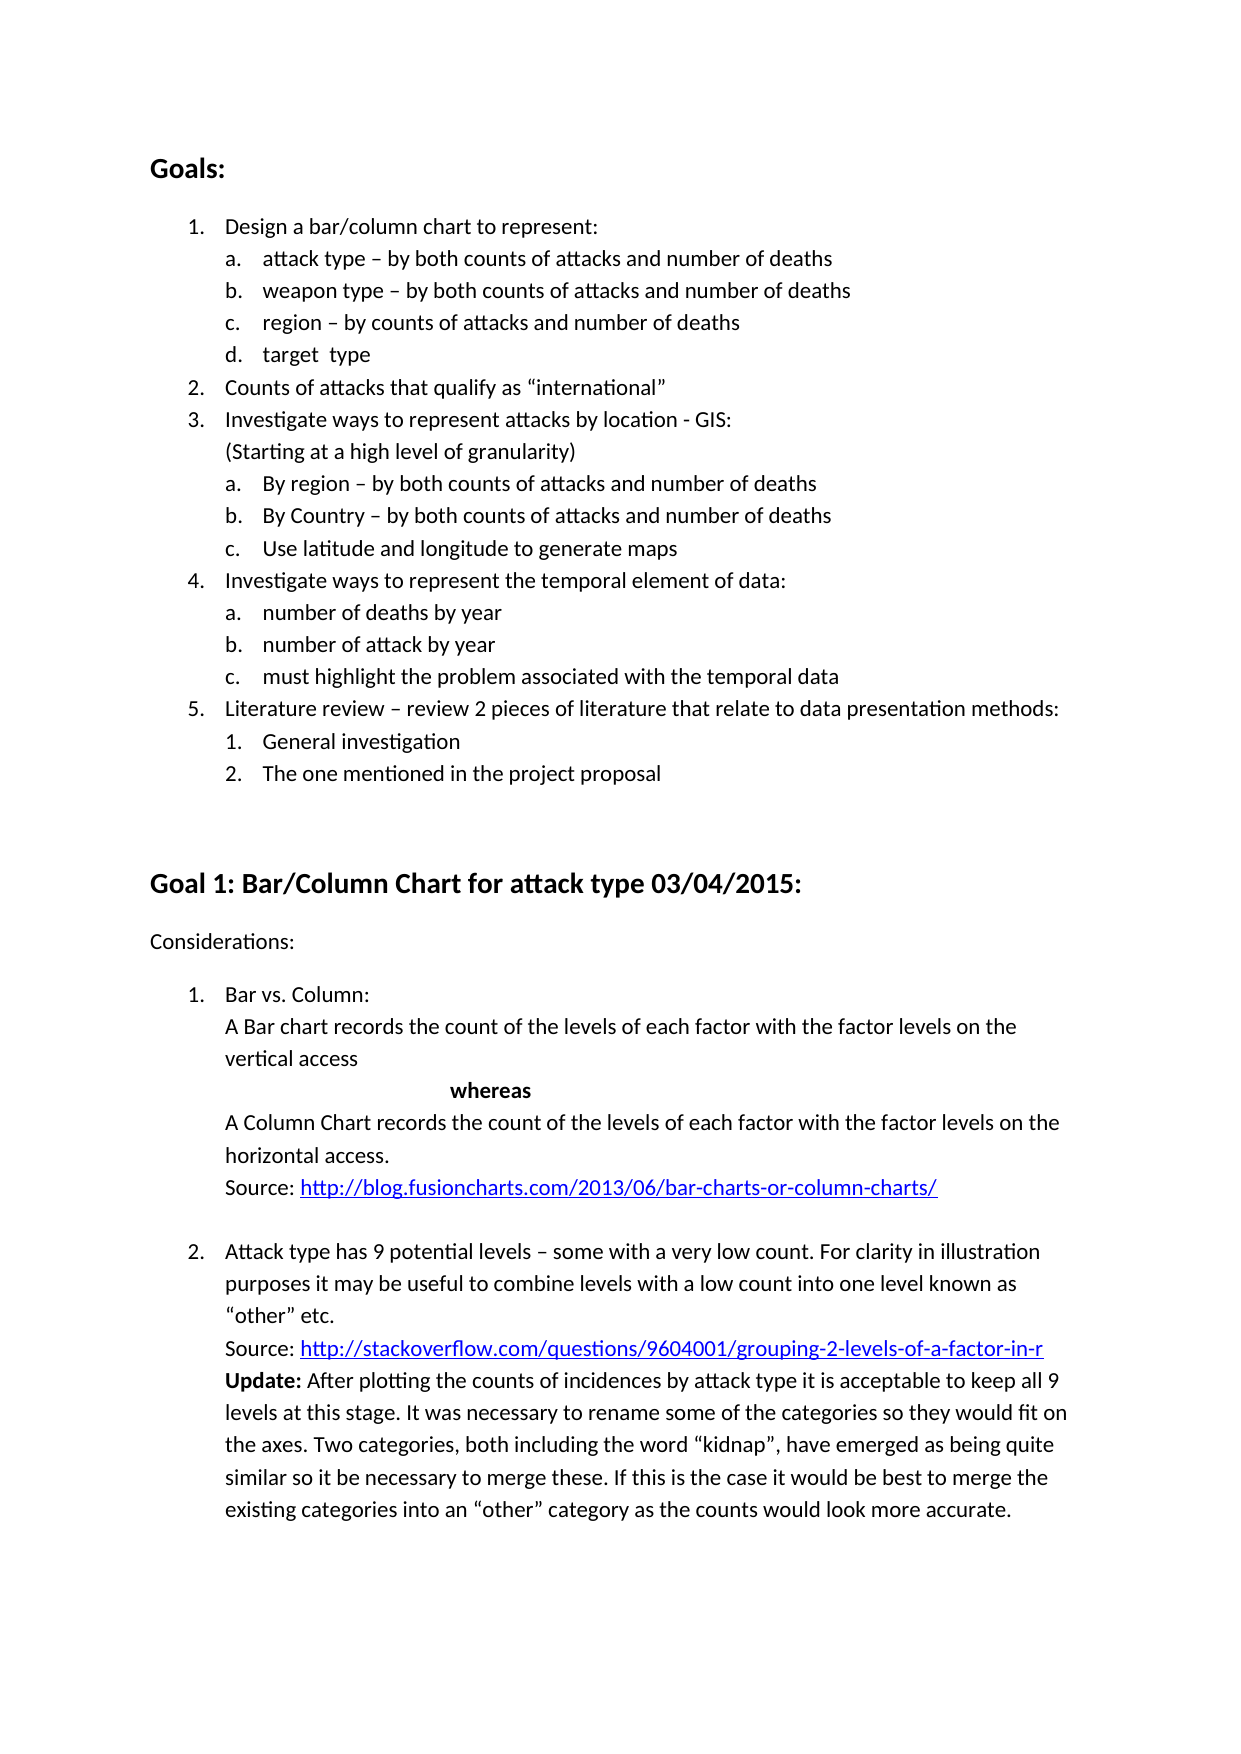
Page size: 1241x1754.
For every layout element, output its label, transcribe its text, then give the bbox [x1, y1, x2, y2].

list By Country – by both counts of attacks and number of deaths [225, 501, 1090, 529]
list By region – by both counts of attacks and number of deaths [225, 469, 1090, 497]
list Attack type has 9 potential levels – some with a very low count. For clarity in illustration purposes it may be useful to combine levels with a low count into one level known as “other” etc. [187, 1237, 1090, 1330]
list Bar vs. Column: [187, 980, 1090, 1008]
list attack type – by both counts of attacks and number of deaths [225, 244, 1090, 272]
list Investigate ways to represent attacks by location - GIS: [187, 405, 1090, 433]
list Source: http://blog.fusioncharts.com/2013/06/bar-charts-or-column-charts/ [225, 1173, 1090, 1201]
list region – by counts of attacks and number of deaths [225, 308, 1090, 336]
list Counts of attacks that qualify as “international” [187, 373, 1090, 401]
list A Bar chart records the count of the levels of each factor with the factor levels on the vertical access [225, 1012, 1090, 1072]
list Source: http://stackoverflow.com/questions/9604001/grouping-2-levels-of-a-factor-in-r [225, 1334, 1090, 1362]
list number of deaths by year [225, 598, 1090, 626]
list The one mentioned in the project proposal [225, 759, 1090, 787]
list must highlight the problem associated with the temporal data [225, 662, 1090, 690]
text Considerations: [150, 927, 1090, 955]
list number of attack by year [225, 630, 1090, 658]
list Design a bar/column chart to represent: [187, 212, 1090, 240]
list Investigate ways to represent the temporal element of data: [187, 566, 1090, 594]
list General investigation [225, 727, 1090, 755]
list A Column Chart records the count of the levels of each factor with the factor levels on the horizontal access. [225, 1108, 1090, 1169]
list weapon type – by both counts of attacks and number of deaths [225, 276, 1090, 304]
list Use latitude and longitude to generate maps [225, 534, 1090, 562]
text Goals: [150, 150, 1090, 186]
list Literature review – review 2 pieces of literature that relate to data presentation methods: [187, 694, 1090, 723]
list (Starting at a high level of granularity) [225, 437, 1090, 465]
list target type [225, 341, 1090, 368]
list whereas [225, 1076, 1090, 1104]
text Goal 1: Bar/Column Chart for attack type 03/04/2015: [150, 865, 1090, 901]
list Update: After plotting the counts of incidences by attack type it is acceptable to keep all 9 levels at this stage. It was necessary to rename some of the categories so they would fit on the axes. Two categories, both including the word “kidnap”, have emerged as being quite similar so it be necessary to merge these. If this is the case it would be best to merge the existing categories into an “other” category as the counts would look more accurate. [225, 1366, 1090, 1523]
